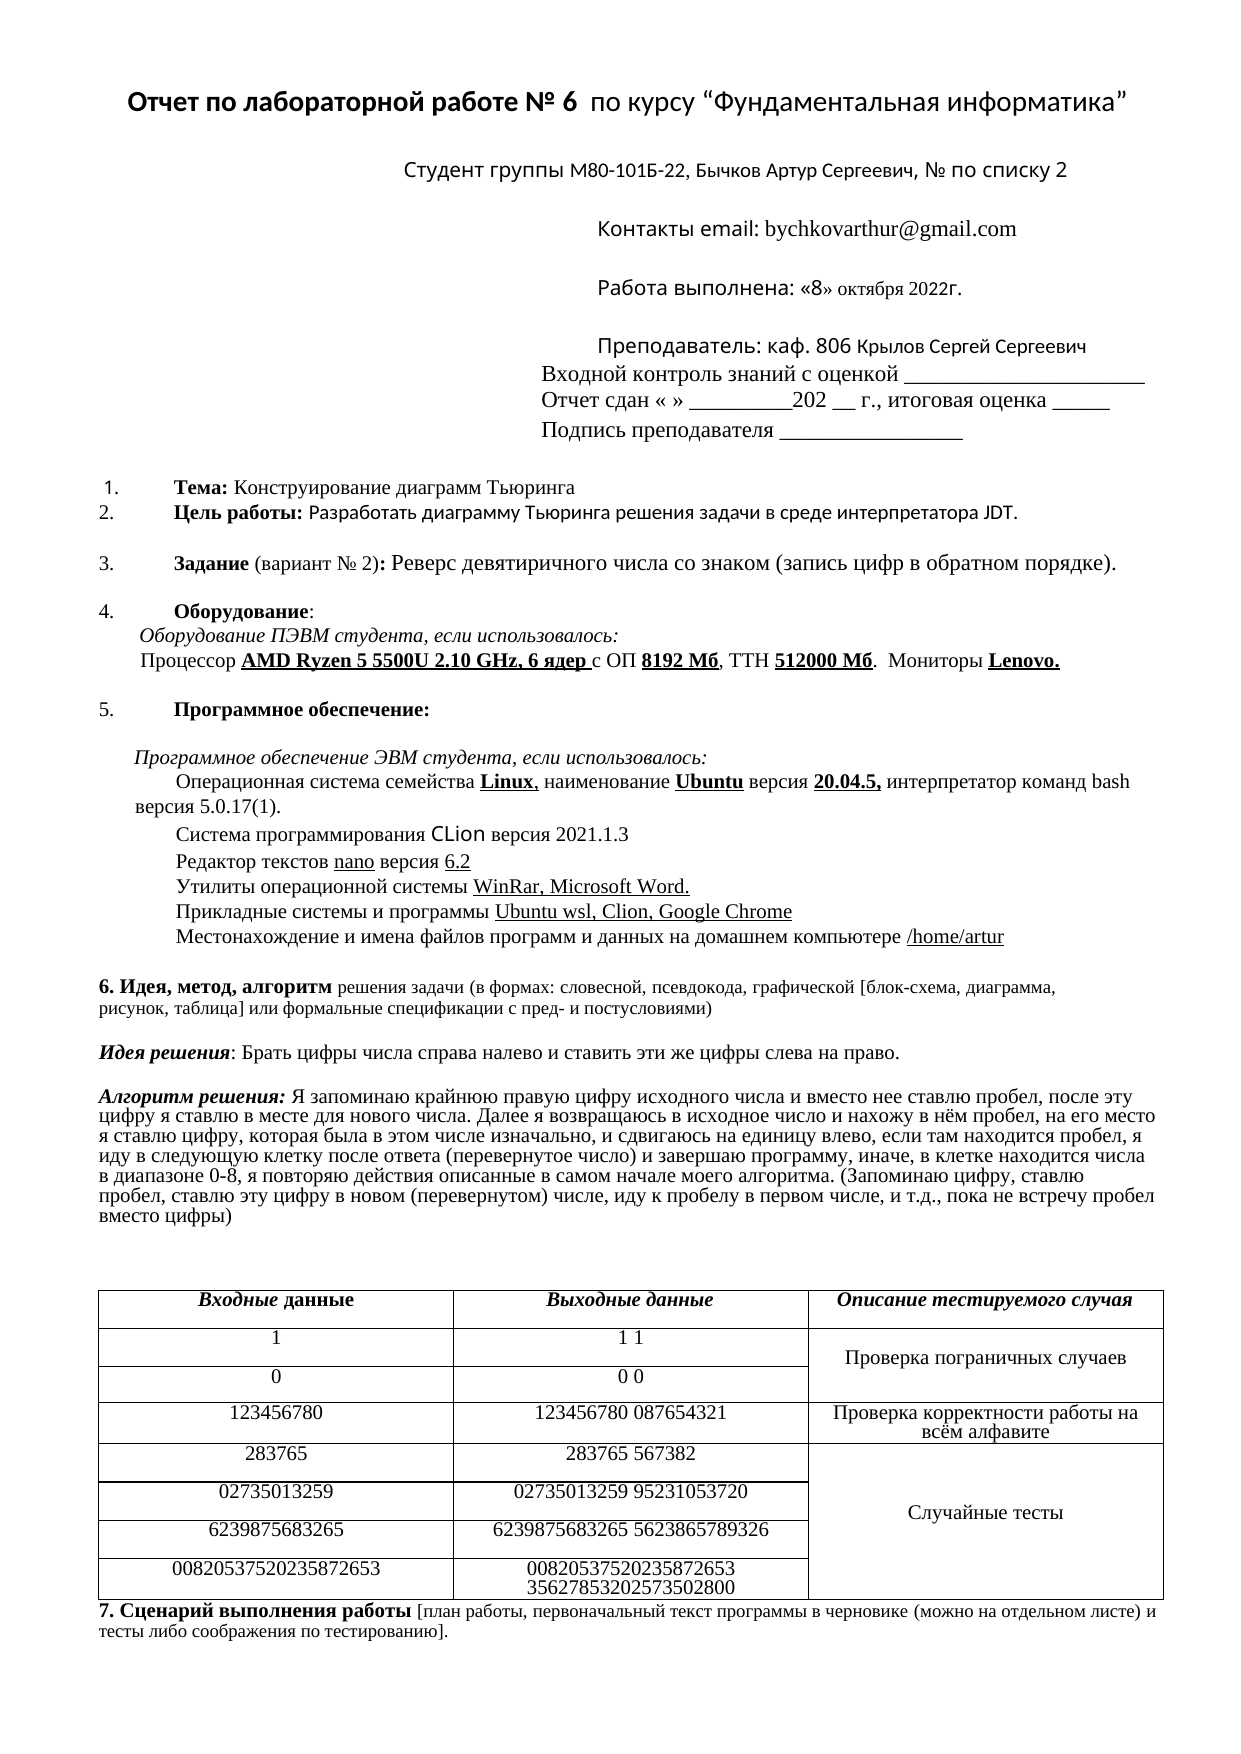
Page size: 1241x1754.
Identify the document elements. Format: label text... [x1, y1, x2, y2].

text Входной контроль знаний с оценкой _____________________ Отчет сдан « » _________202 __ г., итоговая оценка _____ [541, 360, 1156, 413]
table_cell 283765 [99, 1444, 453, 1481]
text Программное обеспечение ЭВМ студента, если использовалось: [98, 745, 1156, 769]
text Подпись преподавателя ________________ [467, 413, 1156, 443]
text Редактор текстов nano версия 6.2 [134, 849, 1156, 873]
text Система программирования CLion версия 2021.1.3 [134, 819, 1156, 847]
table_header Выходные данные [454, 1291, 808, 1328]
table_cell 1 [99, 1329, 453, 1366]
text Местонахождение и имена файлов программ и данных на домашнем компьютере /home/artur [134, 924, 1156, 948]
table_cell 1 1 [454, 1329, 808, 1366]
table_cell 02735013259 [99, 1483, 453, 1520]
text Идея решения: Брать цифры числа справа налево и ставить эти же цифры слева на право. [98, 1043, 1156, 1063]
list Задание (вариант № 2): Реверс девятиричного числа со знаком (запись цифр в обратном порядке). [98, 549, 1156, 575]
text Студент группы М80-101Б-22, Бычков Артур Сергеевич, № по списку 2 [403, 155, 1156, 183]
table_cell 283765 567382 [454, 1444, 808, 1481]
text Операционная система семейства Linux, наименование Ubuntu версия 20.04.5, интерпретатор команд bash версия 5.0.17(1). [134, 769, 1156, 818]
text Оборудование ПЭВМ студента, если использовалось: [134, 623, 1156, 647]
text 7. Сценарий выполнения работы [план работы, первоначальный текст программы в черновике (можно на отдельном листе) и тесты либо соображения по тестированию]. [98, 1600, 1156, 1642]
text Процессор AMD Ryzen 5 5500U 2.10 GHz, 6 ядер с ОП 8192 Мб, ТТН 512000 Мб. Мониторы Lenovo. [98, 647, 1156, 672]
table_cell Случайные тесты [809, 1444, 1163, 1599]
text Алгоритм решения: Я запоминаю крайнюю правую цифру исходного числа и вместо нее ставлю пробел, после эту цифру я ставлю в месте для нового числа. Далее я возвращаюсь в исходное число и нахожу в нём пробел, на его место я ставлю цифру, которая была в этом числе изначально, и сдвигаюсь на единицу влево, если там находится пробел, я иду в следующую клетку после ответа (перевернутое число) и завершаю программу, иначе, в клетке находится числа в диапазоне 0-8, я повторяю действия описанные в самом начале моего алгоритма. (Запоминаю цифру, ставлю пробел, ставлю эту цифру в новом (перевернутом) числе, иду к пробелу в первом числе, и т.д., пока не встречу пробел вместо цифры) [98, 1087, 1156, 1227]
table_cell 0 0 [454, 1367, 808, 1402]
list Тема: Конструирование диаграмм Тьюринга [103, 474, 1156, 499]
list Цель работы: Разработать диаграмму Тьюринга решения задачи в среде интерпретатора JDT. [98, 499, 1156, 525]
text Контакты email: bychkovarthur@gmail.com [597, 214, 1156, 242]
table_cell 123456780 087654321 [454, 1403, 808, 1443]
table_cell 00820537520235872653 35627853202573502800 [454, 1559, 808, 1599]
table_cell Проверка корректности работы на всём алфавите [809, 1403, 1163, 1443]
text Утилиты операционной системы WinRar, Microsoft Word. [134, 874, 1156, 898]
table_cell 123456780 [99, 1403, 453, 1443]
table_cell 6239875683265 [99, 1521, 453, 1558]
text 6. Идея, метод, алгоритм решения задачи (в формах: словесной, псевдокода, графической [блок-схема, диаграмма, рисунок, таблица] или формальные спецификации с пред- и постусловиями) [98, 976, 1131, 1019]
text Преподаватель: каф. 806 Крылов Сергей Сергеевич [597, 332, 1156, 360]
text Отчет по лабораторной работе № 6 по курсу “Фундаментальная информатика” [98, 83, 1156, 119]
text Работа выполнена: «8» октября 2022г. [597, 273, 1156, 301]
text Прикладные системы и программы Ubuntu wsl, Clion, Google Chrome [134, 899, 1156, 923]
table_cell Проверка пограничных случаев [809, 1329, 1163, 1402]
table_header Описание тестируемого случая [809, 1291, 1163, 1328]
table_cell 02735013259 95231053720 [454, 1483, 808, 1520]
table_cell 0 [99, 1367, 453, 1402]
list Программное обеспечение: [98, 697, 1156, 721]
table_header Входные данные [99, 1291, 453, 1328]
table_cell 00820537520235872653 [99, 1559, 453, 1599]
list Оборудование: [98, 599, 1156, 623]
table_cell 6239875683265 5623865789326 [454, 1521, 808, 1558]
